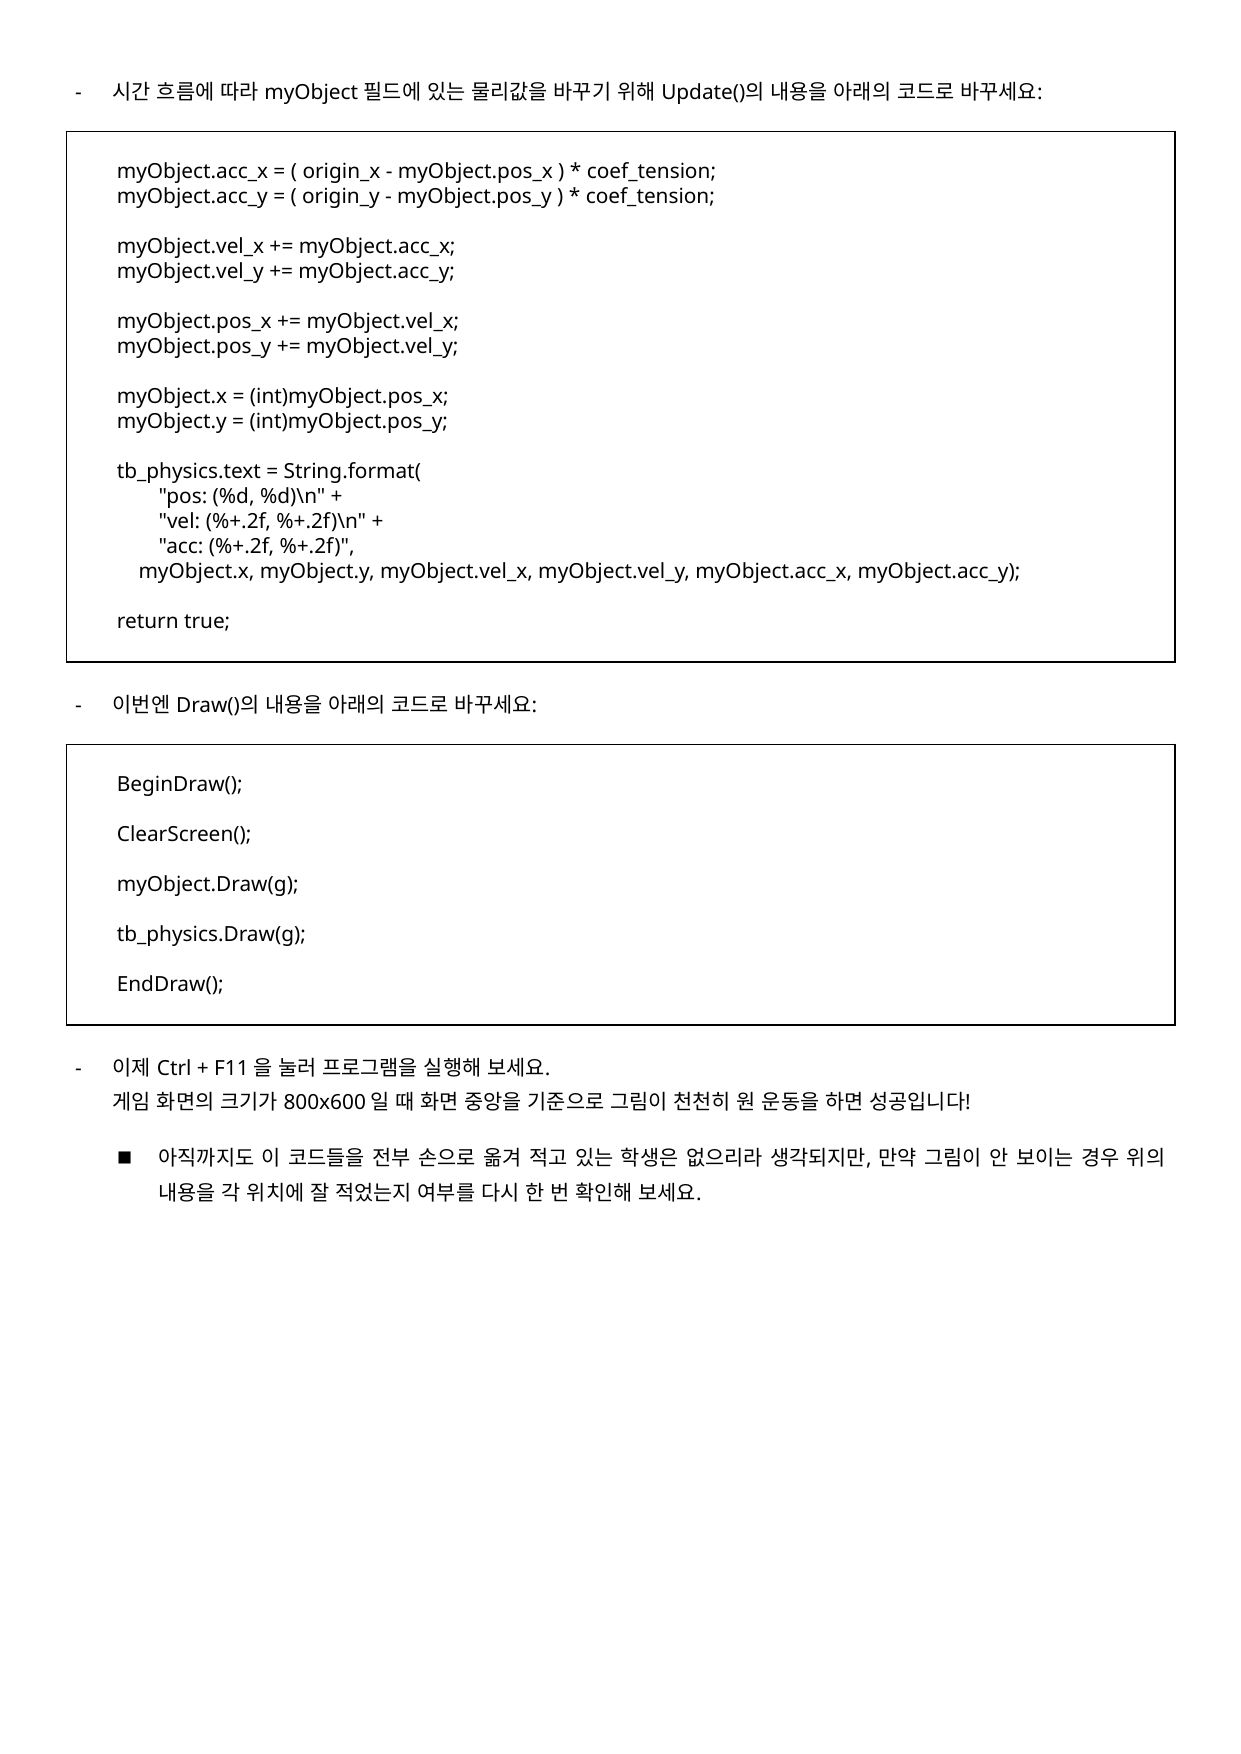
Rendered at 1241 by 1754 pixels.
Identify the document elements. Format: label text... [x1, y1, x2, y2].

list 시간 흐름에 따라 myObject 필드에 있는 물리값을 바꾸기 위해 Update()의 내용을 아래의 코드로 바꾸세요: [75, 75, 1165, 105]
list 이제 Ctrl + F11을 눌러 프로그램을 실행해 보세요. 게임 화면의 크기가 800x600일 때 화면 중앙을 기준으로 그림이 천천히 원 운동을 하면 성공입니다! [75, 1051, 1165, 1116]
list 아직까지도 이 코드들을 전부 손으로 옮겨 적고 있는 학생은 없으리라 생각되지만, 만약 그림이 안 보이는 경우 위의 내용을 각 위치에 잘 적었는지 여부를 다시 한 번 확인해 보세요. [117, 1141, 1165, 1206]
text BeginDraw(); ClearScreen(); myObject.Draw(g); tb_physics.Draw(g); EndDraw(); [67, 745, 1174, 997]
list 이번엔 Draw()의 내용을 아래의 코드로 바꾸세요: [75, 688, 1165, 718]
text myObject.acc_x = ( origin_x - myObject.pos_x ) * coef_tension; myObject.acc_y = ( origin_y - myObject.pos_y ) * coef_tension; myObject.vel_x += myObject.acc_x; myObject.vel_y += myObject.acc_y; myObject.pos_x += myObject.vel_x; myObject.pos_y += myObject.vel_y; myObject.x = (int)myObject.pos_x; myObject.y = (int)myObject.pos_y; tb_physics.text = String.format( "pos: (%d, %d)\n" + "vel: (%+.2f, %+.2f)\n" + "acc: (%+.2f, %+.2f)", myObject.x, myObject.y, myObject.vel_x, myObject.vel_y, myObject.acc_x, myObject.acc_y); return true; [67, 132, 1174, 634]
